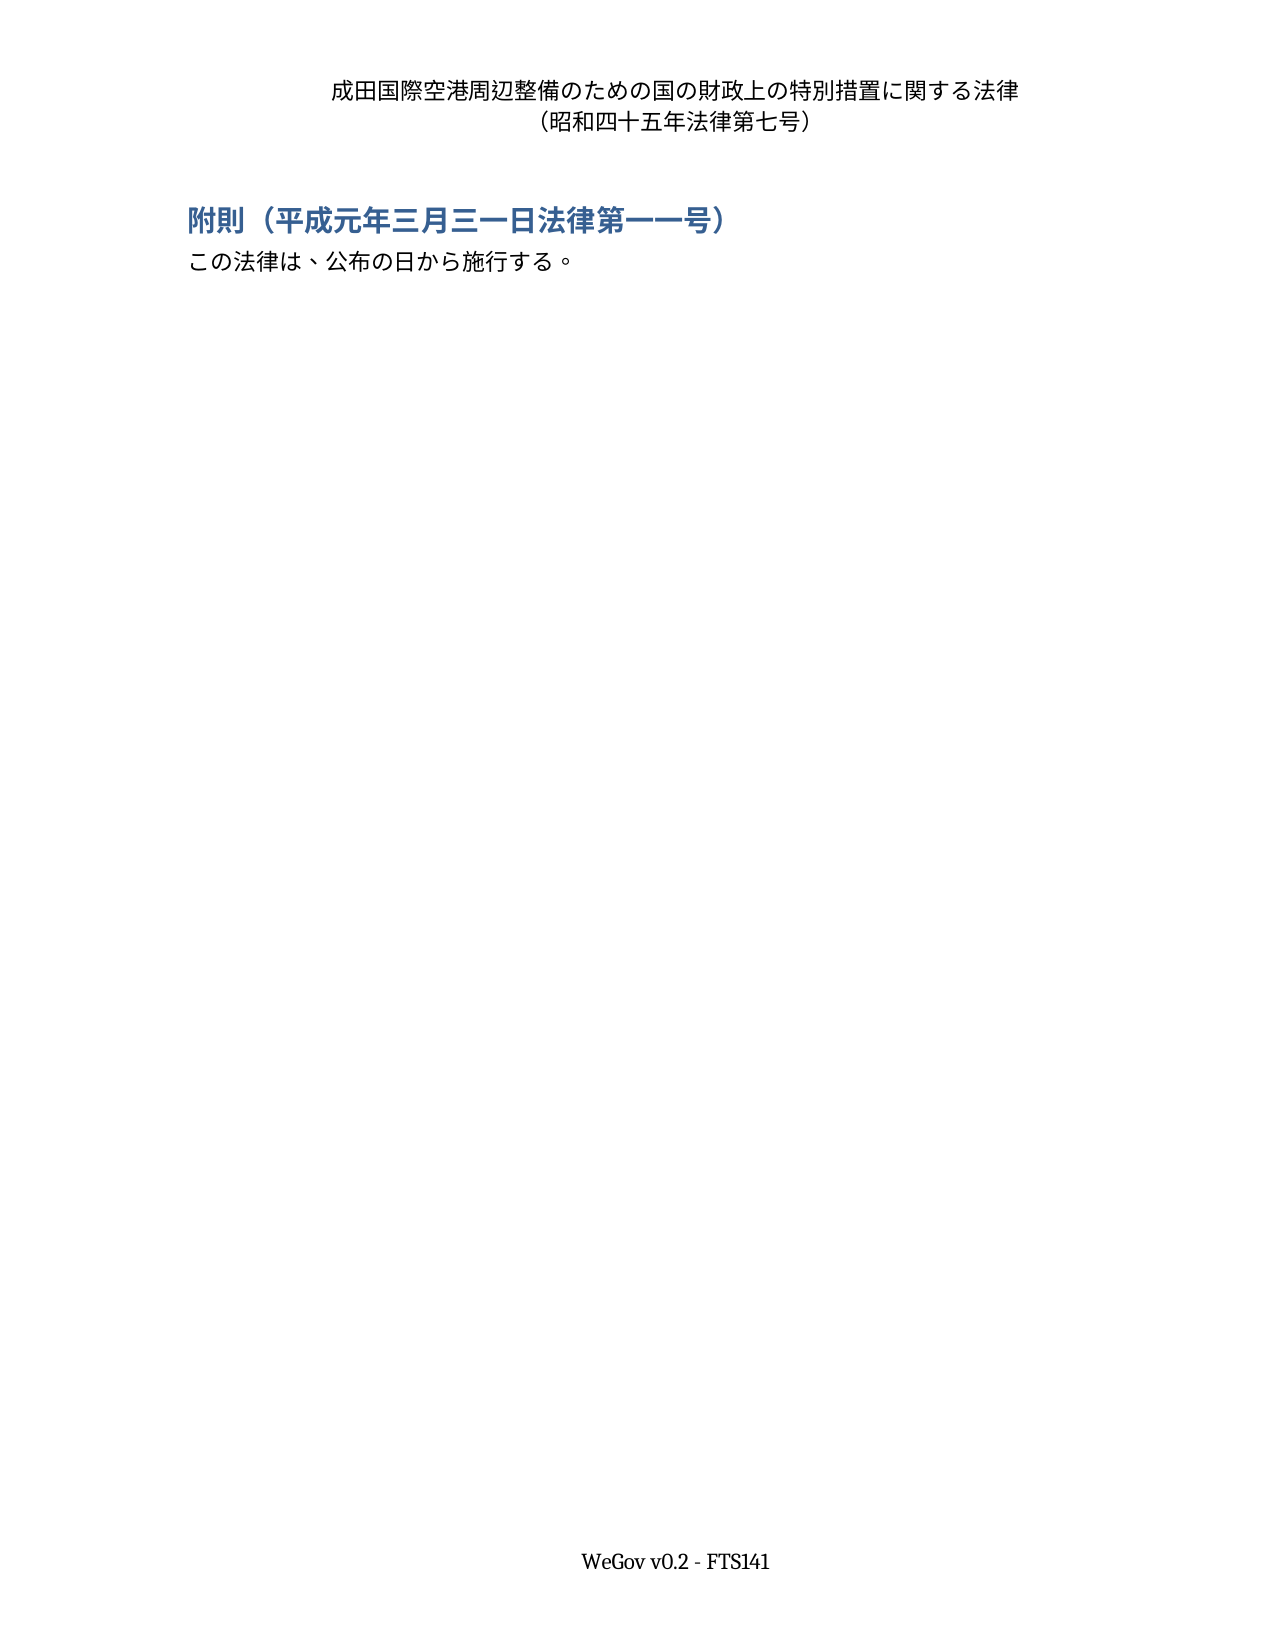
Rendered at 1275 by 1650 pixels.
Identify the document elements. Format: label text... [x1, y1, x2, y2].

text この法律は、公布の日から施行する。 [187, 246, 1087, 277]
subtitle 附則（平成元年三月三一日法律第一一号） [187, 200, 1087, 240]
